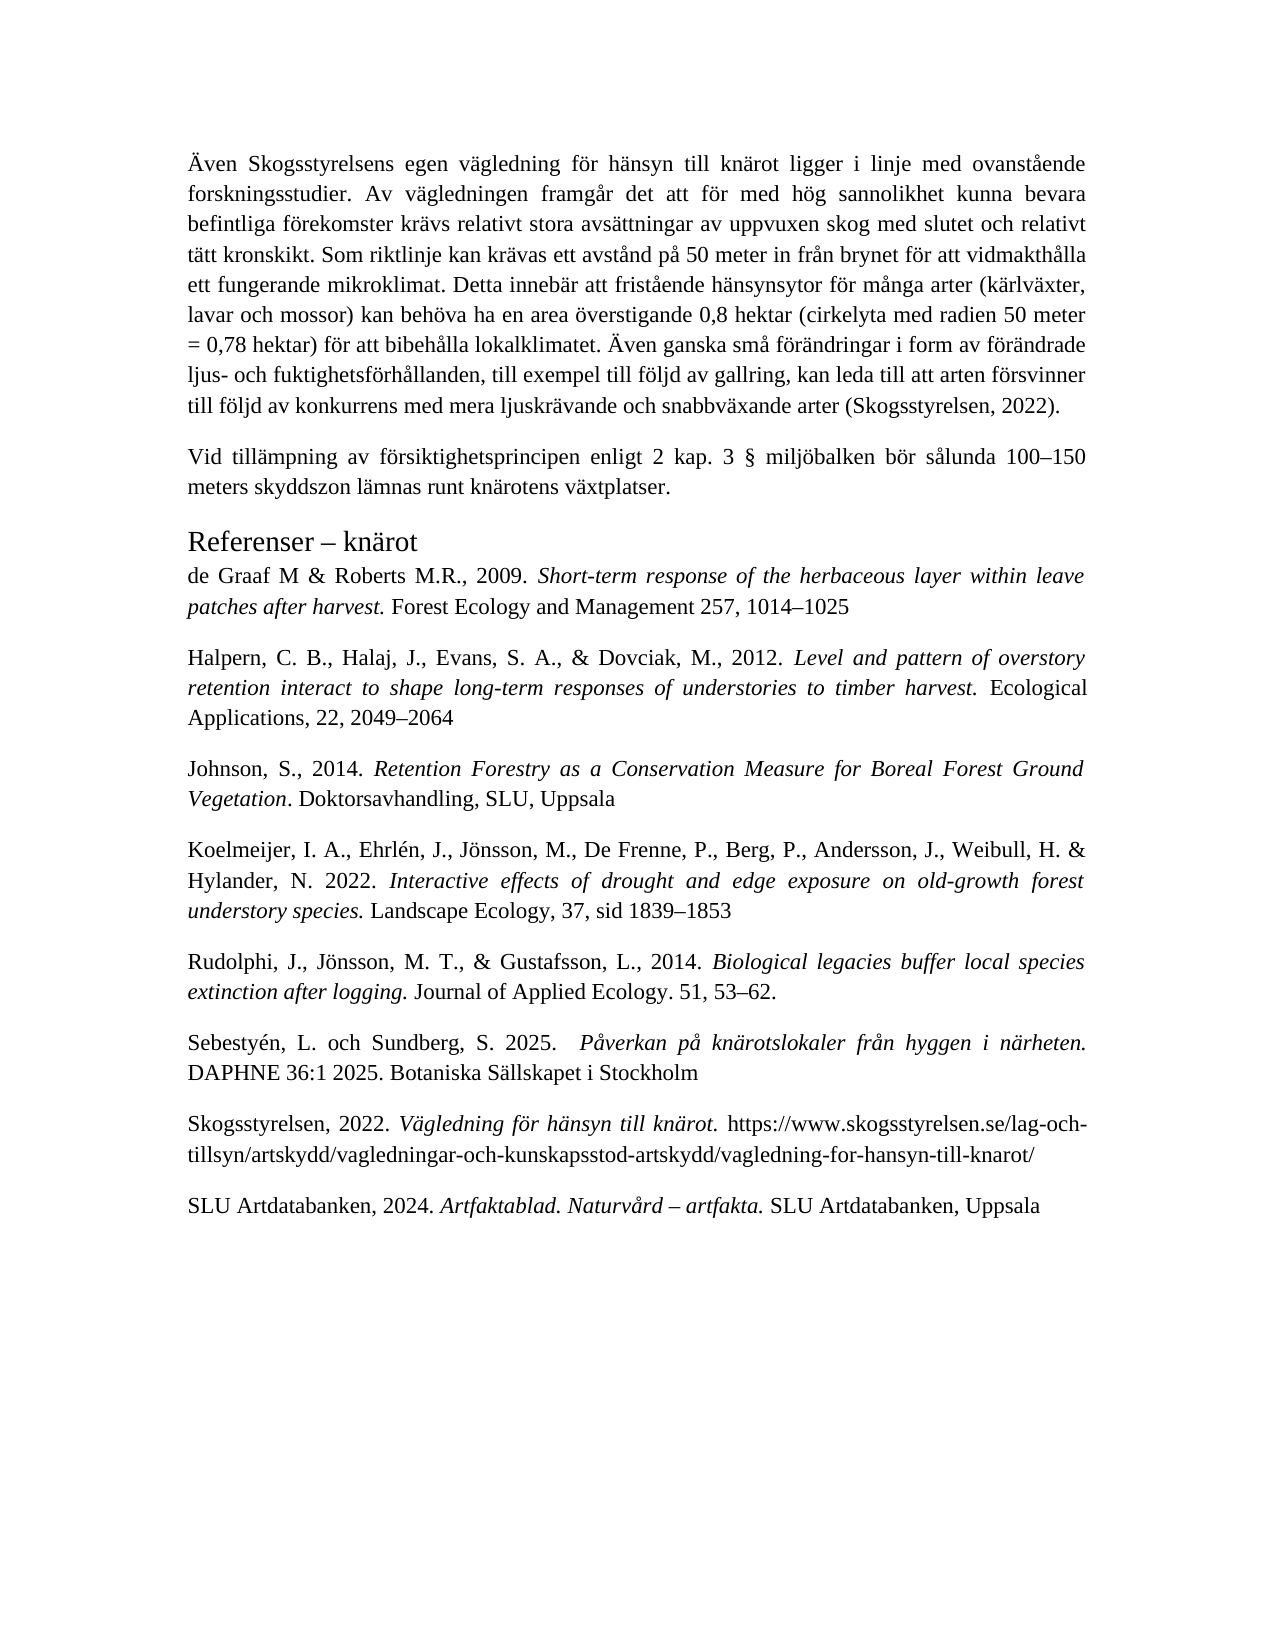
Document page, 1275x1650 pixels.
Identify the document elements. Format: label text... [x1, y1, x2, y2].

text Vid tillämpning av försiktighetsprincipen enligt 2 kap. 3 § miljöbalken bör sålunda 100–150 meters skyddszon lämnas runt knärotens växtplatser. [187, 443, 1087, 499]
text Johnson, S., 2014. Retention Forestry as a Conservation Measure for Boreal Forest Ground Vegetation. Doktorsavhandling, SLU, Uppsala [187, 755, 1087, 812]
text Halpern, C. B., Halaj, J., Evans, S. A., & Dovciak, M., 2012. Level and pattern of overstory retention interact to shape long-term responses of understories to timber harvest. Ecological Applications, 22, 2049–2064 [187, 644, 1087, 731]
text de Graaf M & Roberts M.R., 2009. Short-term response of the herbaceous layer within leave patches after harvest. Forest Ecology and Management 257, 1014–1025 [187, 562, 1087, 619]
text Koelmeijer, I. A., Ehrlén, J., Jönsson, M., De Frenne, P., Berg, P., Andersson, J., Weibull, H. & Hylander, N. 2022. Interactive effects of drought and edge exposure on old-growth forest understory species. Landscape Ecology, 37, sid 1839–1853 [187, 836, 1087, 923]
text Även Skogsstyrelsens egen vägledning för hänsyn till knärot ligger i linje med ovanstående forskningsstudier. Av vägledningen framgår det att för med hög sannolikhet kunna bevara befintliga förekomster krävs relativt stora avsättningar av uppvuxen skog med slutet och relativt tätt kronskikt. Som riktlinje kan krävas ett avstånd på 50 meter in från brynet för att vidmakthålla ett fungerande mikroklimat. Detta innebär att fristående hänsynsytor för många arter (kärlväxter, lavar och mossor) kan behöva ha en area överstigande 0,8 hektar (cirkelyta med radien 50 meter = 0,78 hektar) för att bibehålla lokalklimatet. Även ganska små förändringar i form av förändrade ljus- och fuktighetsförhållanden, till exempel till följd av gallring, kan leda till att arten försvinner till följd av konkurrens med mera ljuskrävande och snabbväxande arter (Skogsstyrelsen, 2022). [187, 150, 1087, 418]
subtitle Referenser – knärot [187, 524, 1087, 557]
text Rudolphi, J., Jönsson, M. T., & Gustafsson, L., 2014. Biological legacies buffer local species extinction after logging. Journal of Applied Ecology. 51, 53–62. [187, 948, 1087, 1004]
text Sebestyén, L. och Sundberg, S. 2025. Påverkan på knärotslokaler från hyggen i närheten. DAPHNE 36:1 2025. Botaniska Sällskapet i Stockholm [187, 1029, 1087, 1086]
text SLU Artdatabanken, 2024. Artfaktablad. Naturvård – artfakta. SLU Artdatabanken, Uppsala [187, 1192, 1087, 1218]
text Skogsstyrelsen, 2022. Vägledning för hänsyn till knärot. https://www.skogsstyrelsen.se/lag-och-tillsyn/artskydd/vagledningar-och-kunskapsstod-artskydd/vagledning-for-hansyn-till-knarot/ [187, 1110, 1087, 1167]
